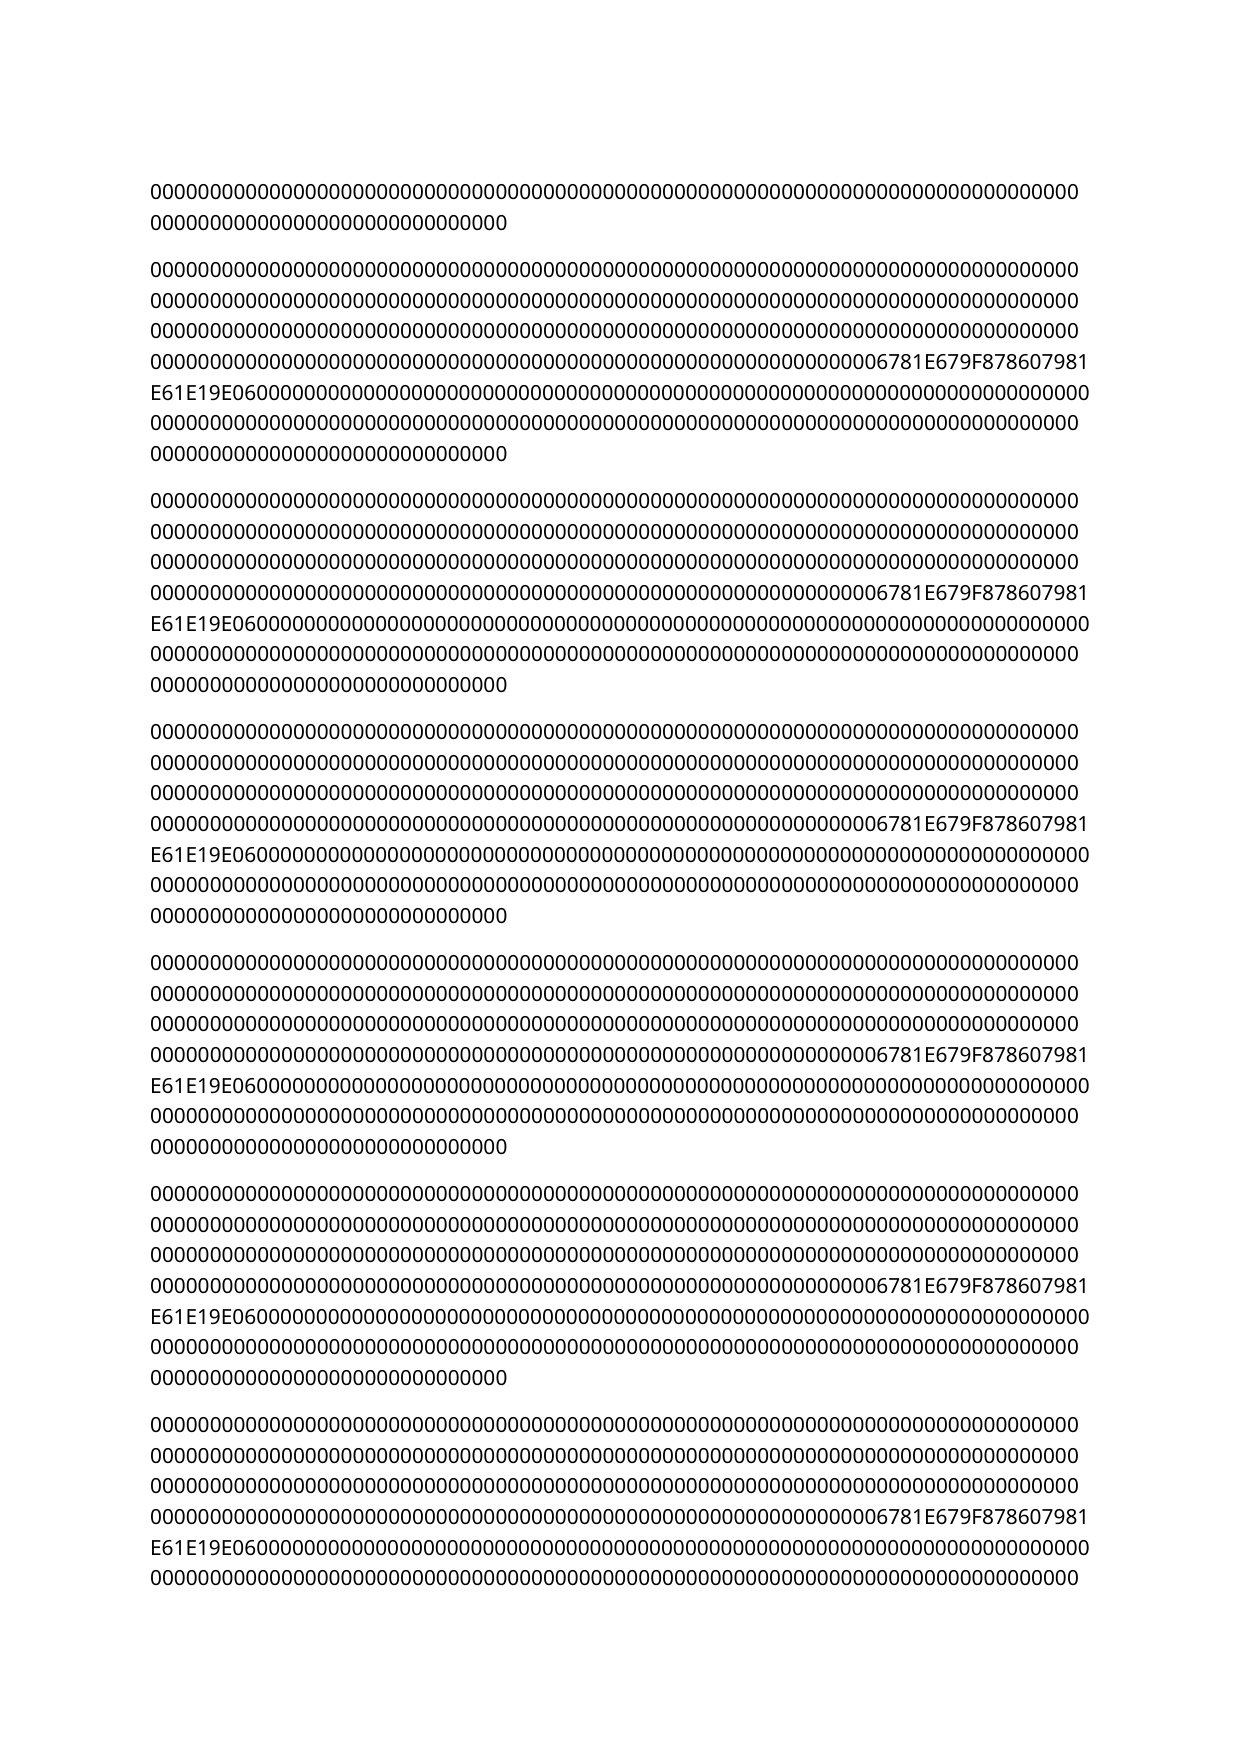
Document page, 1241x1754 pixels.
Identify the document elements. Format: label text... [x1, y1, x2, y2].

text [150, 1410, 1090, 1592]
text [150, 177, 1090, 236]
